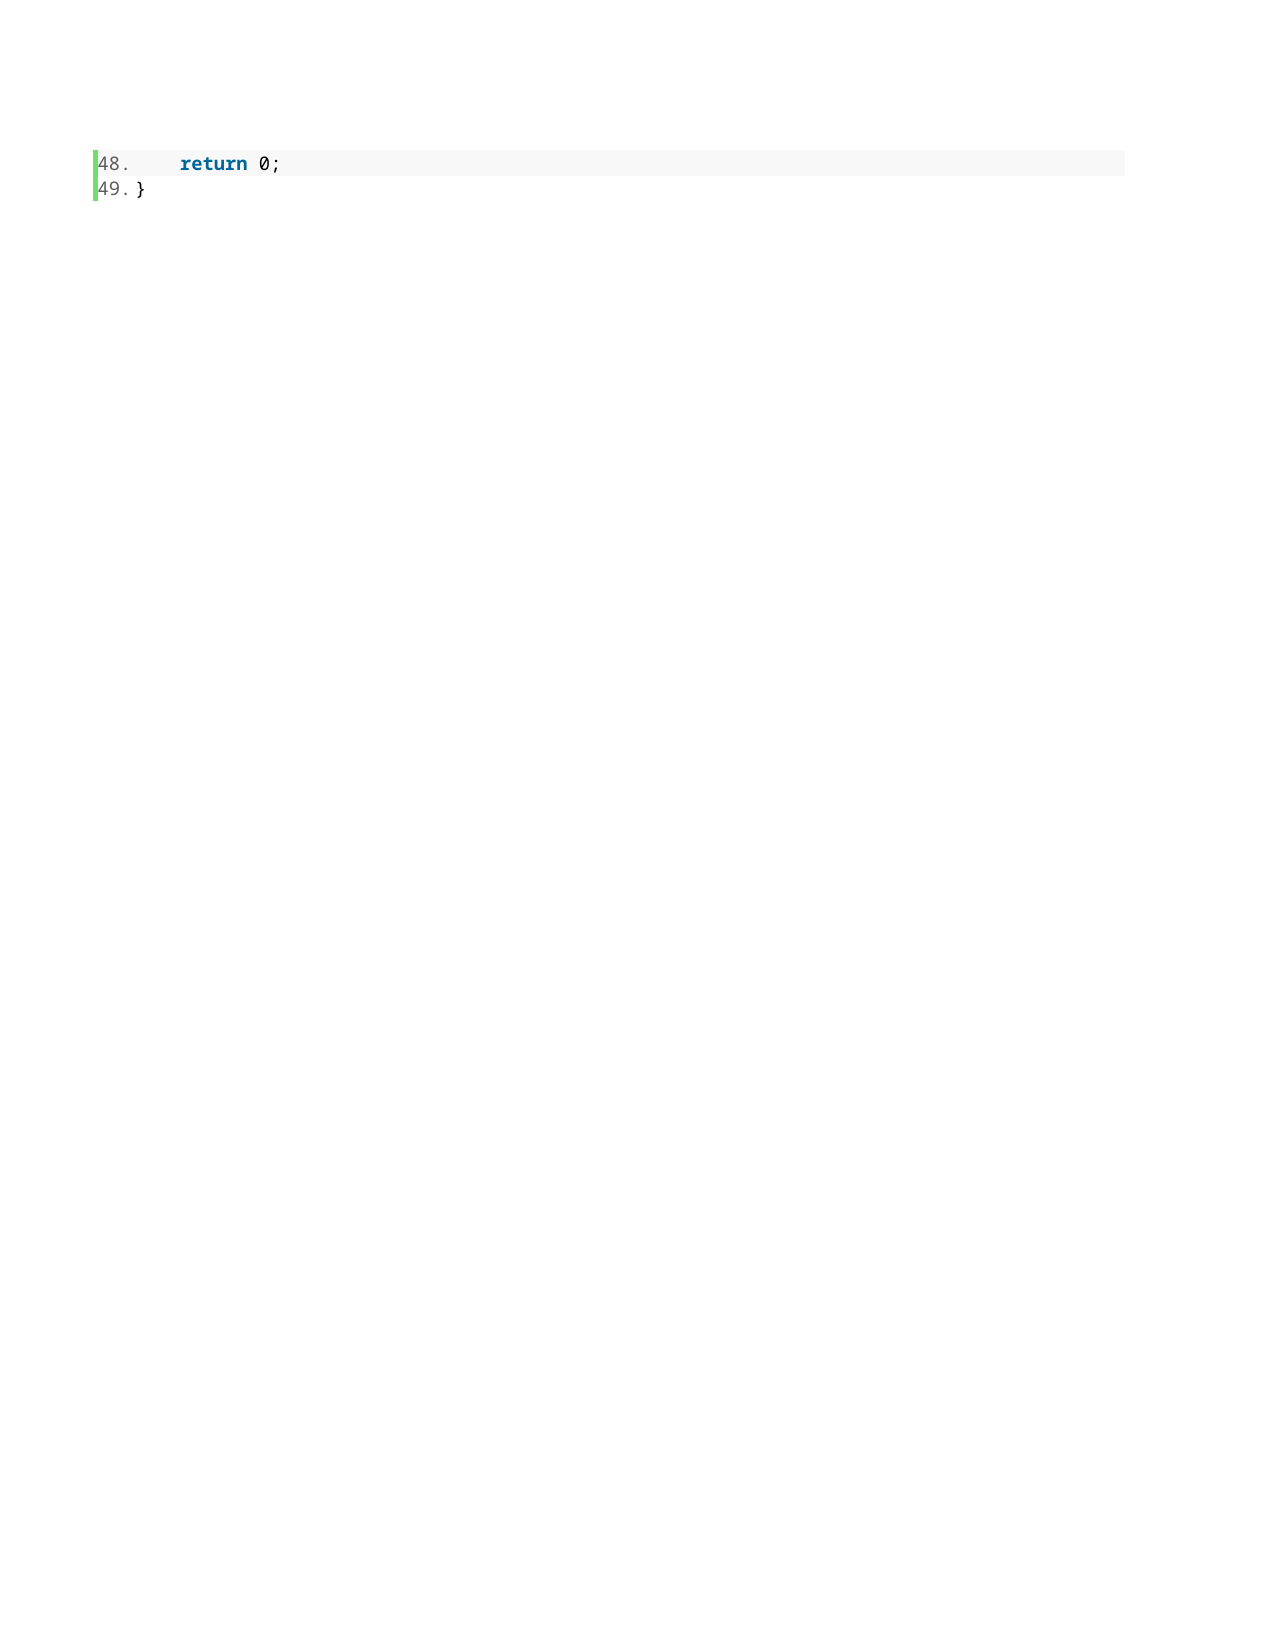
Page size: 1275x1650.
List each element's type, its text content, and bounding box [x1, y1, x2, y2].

list return 0; [98, 150, 1125, 176]
list } [98, 176, 1125, 201]
